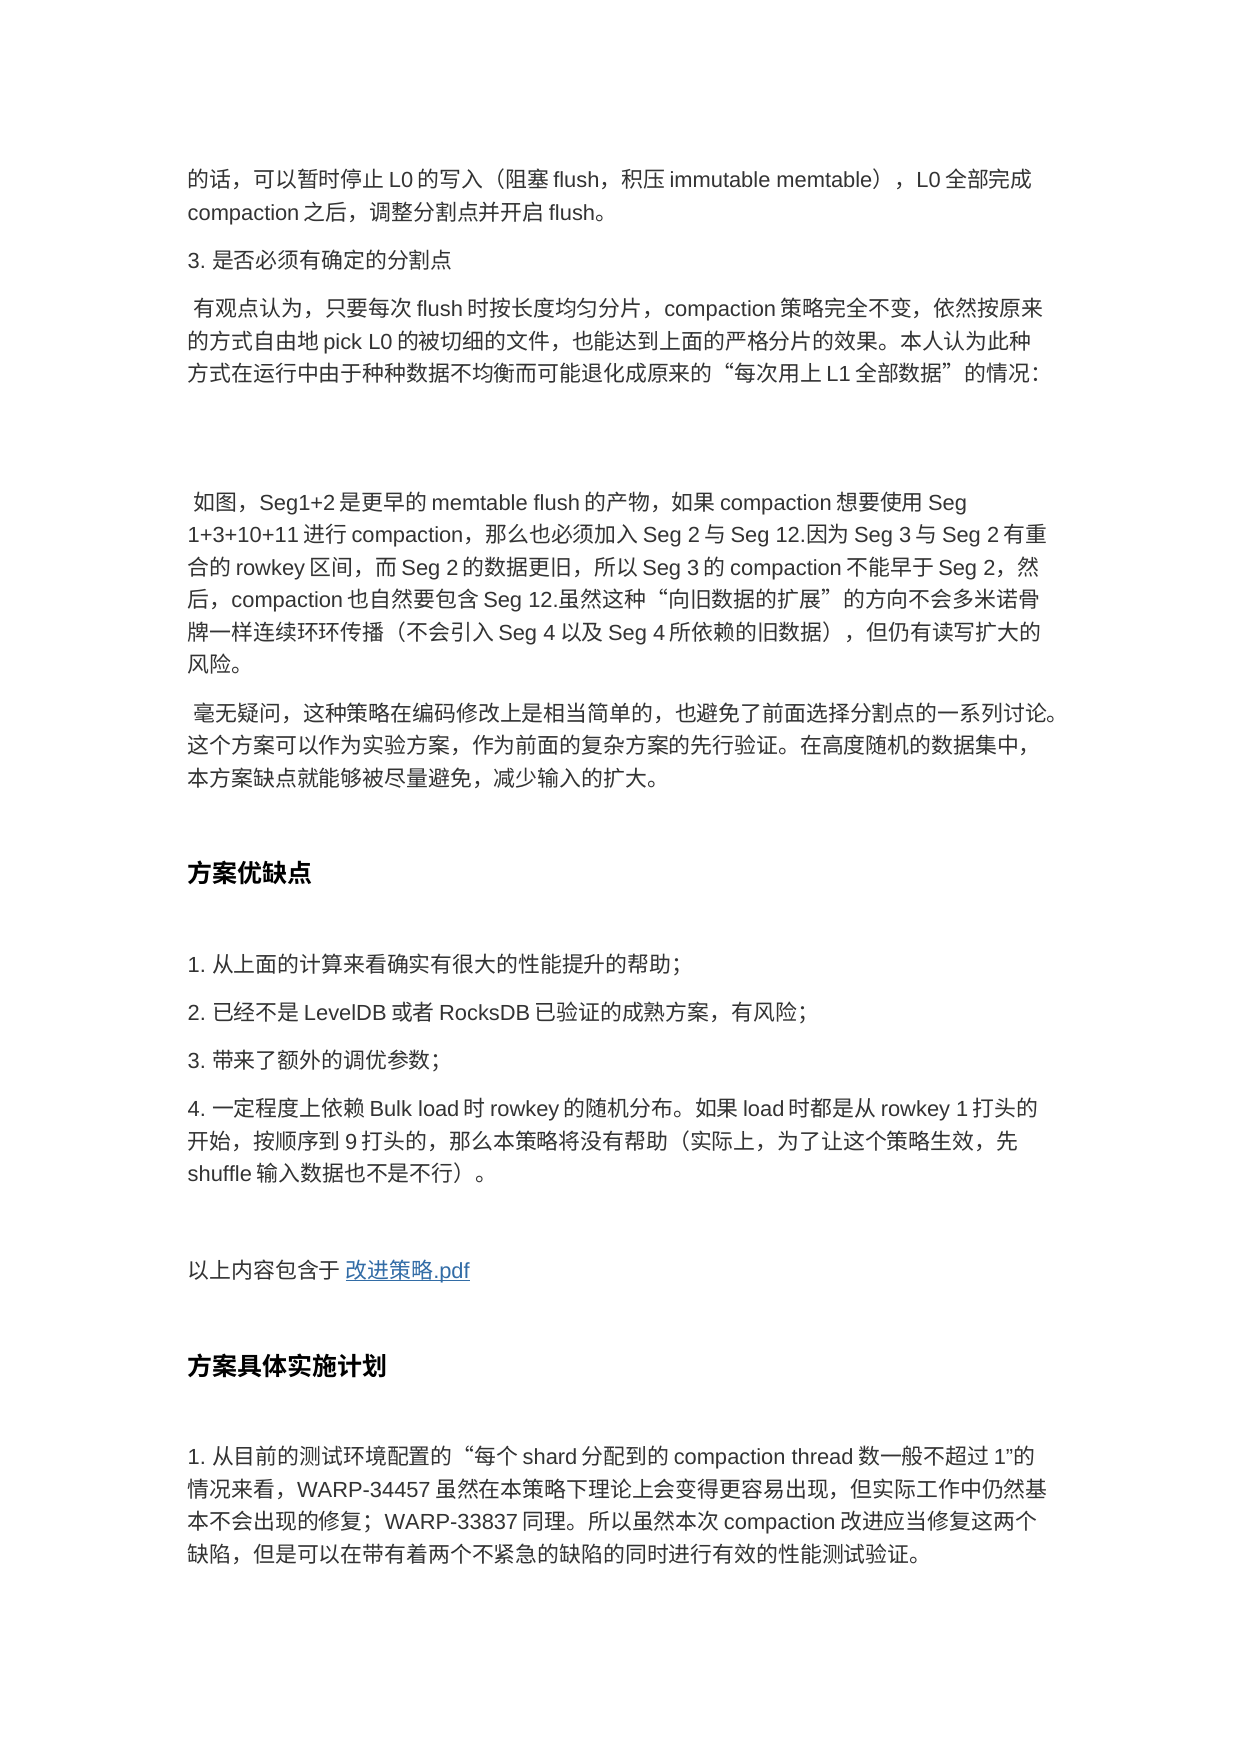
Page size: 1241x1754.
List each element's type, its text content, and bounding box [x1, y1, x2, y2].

text 3. 是否必须有确定的分割点 [187, 243, 1053, 275]
text 以上内容包含于 改进策略.pdf [187, 1252, 1053, 1285]
text 4. 一定程度上依赖Bulk load时rowkey的随机分布。如果load时都是从rowkey 1打头的开始，按顺序到9打头的，那么本策略将没有帮助（实际上，为了让这个策略生效，先shuffle输入数据也不是不行）。 [187, 1091, 1053, 1188]
text 毫无疑问，这种策略在编码修改上是相当简单的，也避免了前面选择分割点的一系列讨论。这个方案可以作为实验方案，作为前面的复杂方案的先行验证。在高度随机的数据集中，本方案缺点就能够被尽量避免，减少输入的扩大。 [187, 695, 1053, 793]
text 如图，Seg1+2是更早的memtable flush的产物，如果compaction想要使用Seg 1+3+10+11进行compaction，那么也必须加入Seg 2与Seg 12.因为Seg 3与Seg 2有重合的rowkey区间，而Seg 2的数据更旧，所以Seg 3的compaction不能早于Seg 2，然后，compaction也自然要包含Seg 12.虽然这种“向旧数据的扩展”的方向不会多米诺骨牌一样连续环环传播（不会引入Seg 4以及Seg 4所依赖的旧数据），但仍有读写扩大的风险。 [187, 484, 1053, 679]
subtitle 方案优缺点 [187, 839, 1053, 904]
subtitle 方案具体实施计划 [187, 1332, 1053, 1397]
text 3. 带来了额外的调优参数； [187, 1043, 1053, 1075]
text 有观点认为，只要每次flush时按长度均匀分片，compaction策略完全不变，依然按原来的方式自由地pick L0的被切细的文件，也能达到上面的严格分片的效果。本人认为此种方式在运行中由于种种数据不均衡而可能退化成原来的“每次用上L1全部数据”的情况： [187, 291, 1053, 388]
text 1. 从目前的测试环境配置的“每个shard分配到的compaction thread数一般不超过1”的情况来看，WARP-34457虽然在本策略下理论上会变得更容易出现，但实际工作中仍然基本不会出现的修复；WARP-33837同理。所以虽然本次compaction改进应当修复这两个缺陷，但是可以在带有着两个不紧急的缺陷的同时进行有效的性能测试验证。 [187, 1439, 1053, 1569]
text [187, 162, 1053, 227]
text 1. 从上面的计算来看确实有很大的性能提升的帮助； [187, 947, 1053, 979]
text 2. 已经不是LevelDB或者RocksDB已验证的成熟方案，有风险； [187, 995, 1053, 1027]
